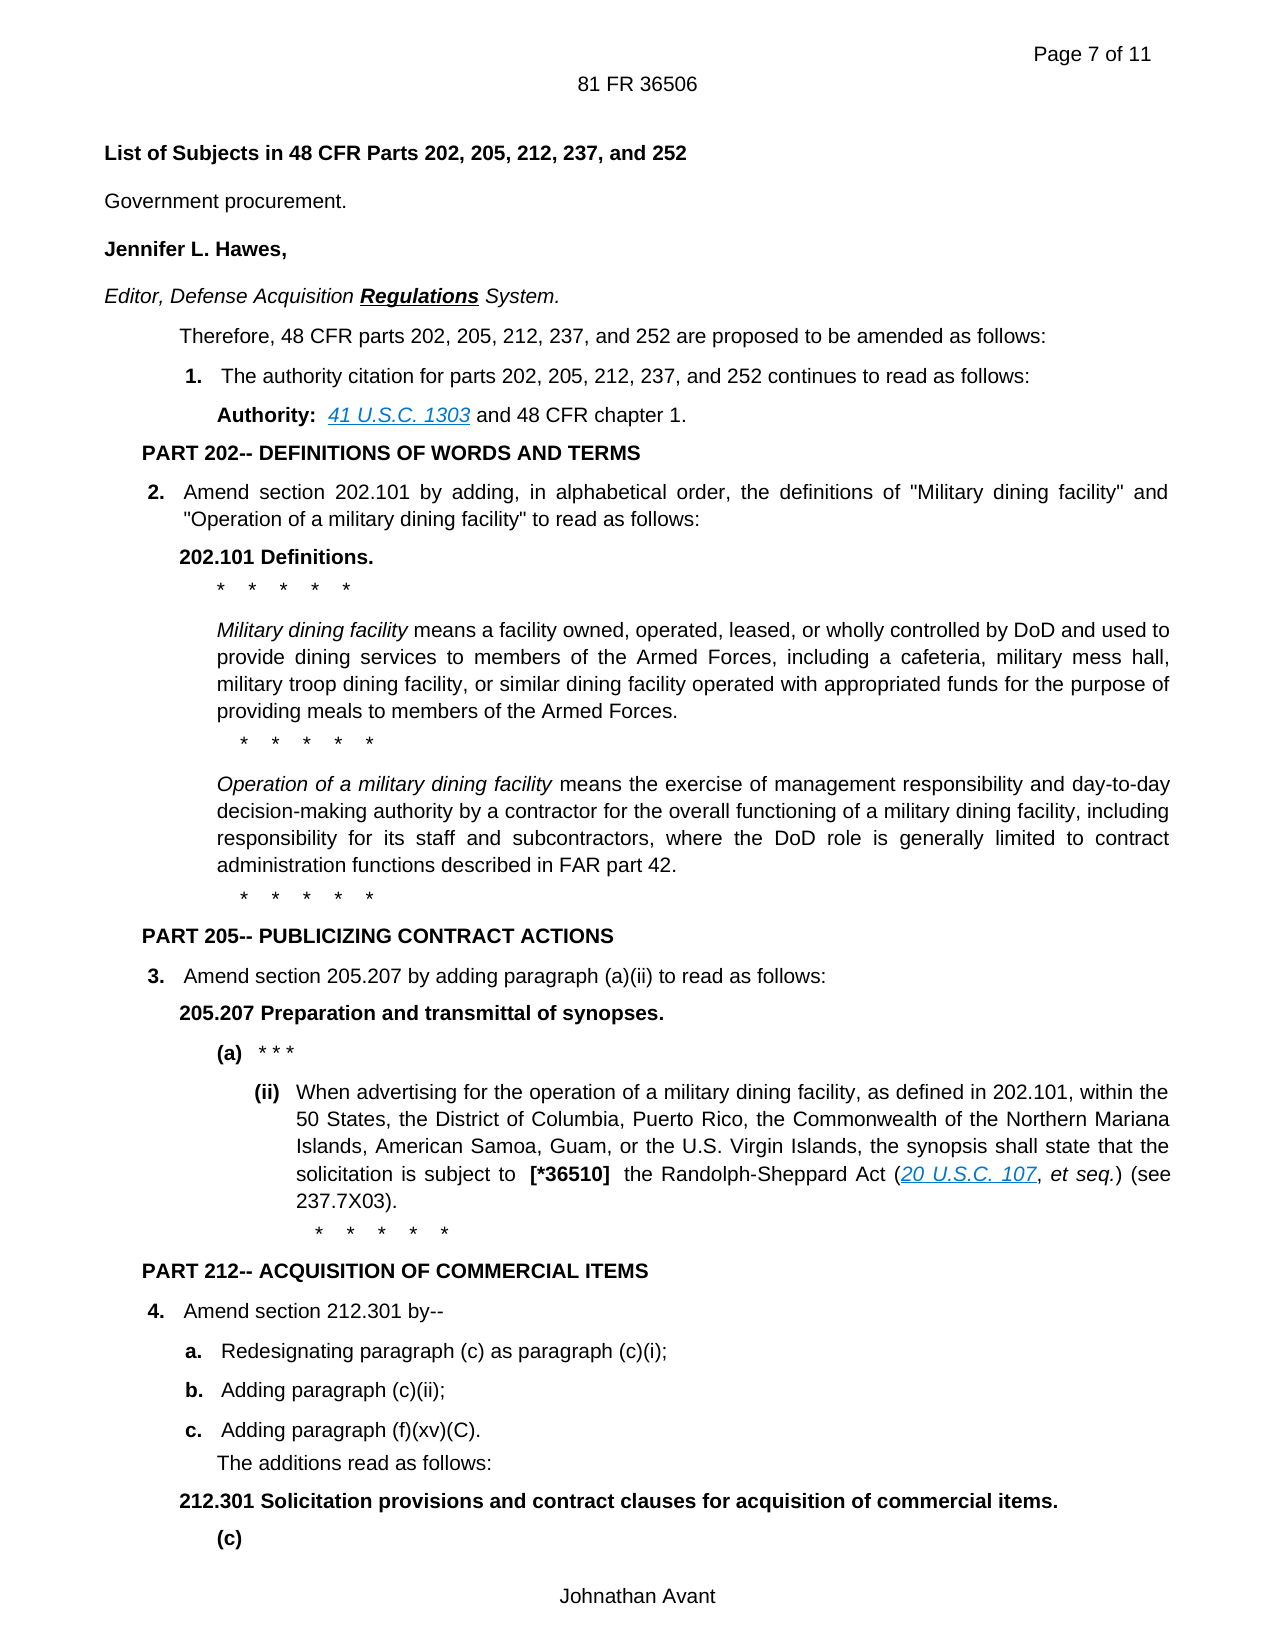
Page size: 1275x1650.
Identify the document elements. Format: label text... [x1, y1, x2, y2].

list ERCIAL ITEMS [142, 1258, 1171, 1283]
list Amend section 205.207 by adding paragraph (a)(ii) to read as follows: [142, 960, 1171, 987]
text Therefore, 48 CFR parts 202, 205, 212, 237, and 252 are proposed to be amended as follows: [179, 321, 1171, 348]
text Editor, Defense Acquisition Regulations System. [104, 281, 1171, 308]
text Jennifer L. Hawes, [104, 233, 1171, 260]
text Military dining facility means a facility owned, operated, leased, or wholly controlled by DoD and used to provide dining services to members of the Armed Forces, including a cafeteria, military mess hall, military troop dining facility, or similar dining facility operated with appropriated funds for the purpose of providing meals to members of the Armed Forces. [217, 614, 1171, 723]
list Amend section 202.101 by adding, in alphabetical order, the definitions of "Military dining facility" and "Operation of a military dining facility" to read as follows: [142, 477, 1171, 531]
text * * * * * [292, 1219, 1171, 1246]
list S AND TERMS [142, 439, 1171, 464]
text * * * * * [217, 575, 1171, 602]
list Adding paragraph (f)(xv)(C). [179, 1414, 1171, 1442]
text List of Subjects in 48 CFR Parts 202, 205, 212, 237, and 252 [104, 137, 1171, 164]
text * * * * * [217, 883, 1171, 910]
list * * * [217, 1037, 1171, 1064]
text * * * * * [217, 729, 1171, 756]
list Amend section 212.301 by-- [142, 1296, 1171, 1323]
list ittal of synopses. [179, 1000, 1171, 1025]
text The additions read as follows: [217, 1448, 1171, 1475]
list The authority citation for parts 202, 205, 212, 237, and 252 continues to read as follows: [179, 360, 1171, 387]
text Authority: 41 U.S.C. 1303 and 48 CFR chapter 1. [217, 400, 1171, 427]
list Adding paragraph (c)(ii); [179, 1375, 1171, 1402]
list s and contract clauses for acquisition of commercial items. [179, 1487, 1171, 1512]
text Government procurement. [104, 185, 1171, 212]
list Redesignating paragraph (c) as paragraph (c)(i); [179, 1335, 1171, 1362]
list When advertising for the operation of a military dining facility, as defined in 202.101, within the 50 States, the District of Columbia, Puerto Rico, the Commonwealth of the Northern Mariana Islands, American Samoa, Guam, or the U.S. Virgin Islands, the synopsis shall state that the solicitation is subject to [*36510] the Randolph-Sheppard Act (20 U.S.C. 107, et seq.) (see 237.7X03). [254, 1077, 1171, 1212]
text Operation of a military dining facility means the exercise of management responsibility and day-to-day decision-making authority by a contractor for the overall functioning of a military dining facility, including responsibility for its staff and subcontractors, where the DoD role is generally limited to contract administration functions described in FAR part 42. [217, 769, 1171, 877]
list T ACTIONS [142, 923, 1171, 948]
